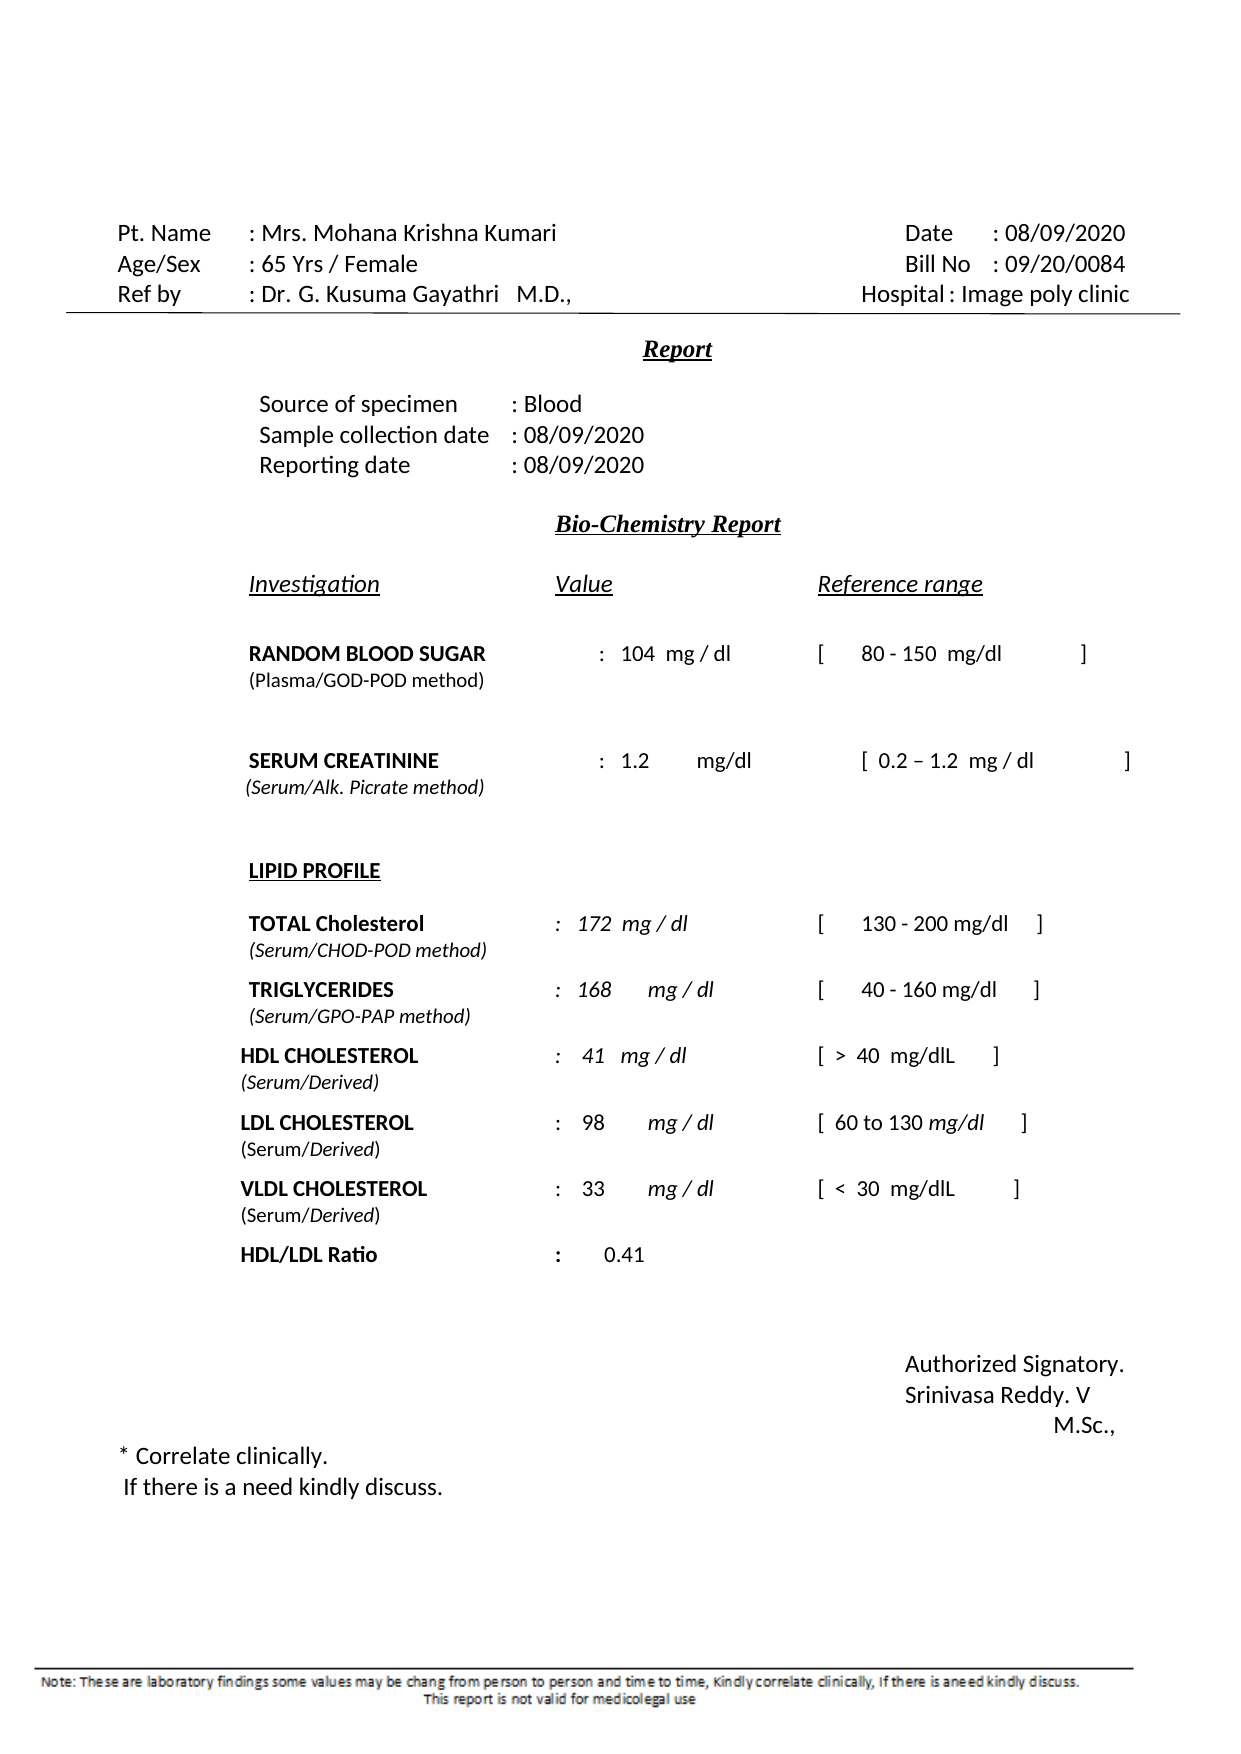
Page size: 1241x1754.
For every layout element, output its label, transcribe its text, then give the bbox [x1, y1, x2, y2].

text Source of specimen : Blood [259, 389, 1210, 419]
text If there is a need kindly discuss. [74, 1471, 1210, 1501]
text Ref by : Dr. G. Kusuma Gayathri M.D., Hospital : Image poly clinic [74, 278, 1210, 309]
text HDL CHOLESTEROL : 41 mg / dl [ > 40 mg/dlL ] [197, 1042, 1210, 1069]
text Bio-Chemistry Report [467, 509, 1210, 538]
text RANDOM BLOOD SUGAR : 104 mg / dl [ 80 - 150 mg/dl ] [205, 639, 1210, 667]
text LDL CHOLESTEROL : 98 mg / dl [ 60 to 130 mg/dl ] [197, 1108, 1210, 1136]
text (Serum/Derived) [197, 1136, 1210, 1161]
text Pt. Name : Mrs. Mohana Krishna Kumari Date : 08/09/2020 [74, 217, 1210, 248]
text SERUM CREATININE : 1.2 mg/dl [ 0.2 – 1.2 mg / dl ] [205, 746, 1210, 774]
text Srinivasa Reddy. V [861, 1379, 1210, 1409]
text TRIGLYCERIDES : 168 mg / dl [ 40 - 160 mg/dl ] [205, 975, 1210, 1003]
picture [30, 1665, 1137, 1709]
text (Plasma/GOD-POD method) [205, 667, 1210, 693]
text (Serum/Alk. Picrate method) [196, 774, 1210, 800]
text * Correlate clinically. [74, 1440, 1210, 1471]
text (Serum/GPO-PAP method) [205, 1003, 1210, 1029]
text Sample collection date : 08/09/2020 [259, 419, 1210, 450]
text (Serum/Derived) [197, 1202, 1210, 1227]
text LIPID PROFILE [162, 856, 1210, 884]
text Investigation Value Reference range [205, 568, 1210, 599]
text TOTAL Cholesterol : 172 mg / dl [ 130 - 200 mg/dl ] [205, 909, 1210, 937]
text M.Sc., [992, 1409, 1210, 1440]
text VLDL CHOLESTEROL : 33 mg / dl [ < 30 mg/dlL ] [197, 1174, 1210, 1202]
text (Serum/Derived) [197, 1069, 1210, 1095]
text Age/Sex : 65 Yrs / Female Bill No : 09/20/0084 [74, 248, 1210, 278]
text (Serum/CHOD-POD method) [205, 937, 1210, 963]
text Report [599, 334, 1210, 363]
text Authorized Signatory. [905, 1348, 1210, 1379]
text Reporting date : 08/09/2020 [259, 450, 1210, 480]
text HDL/LDL Ratio : 0.41 [197, 1240, 1210, 1268]
